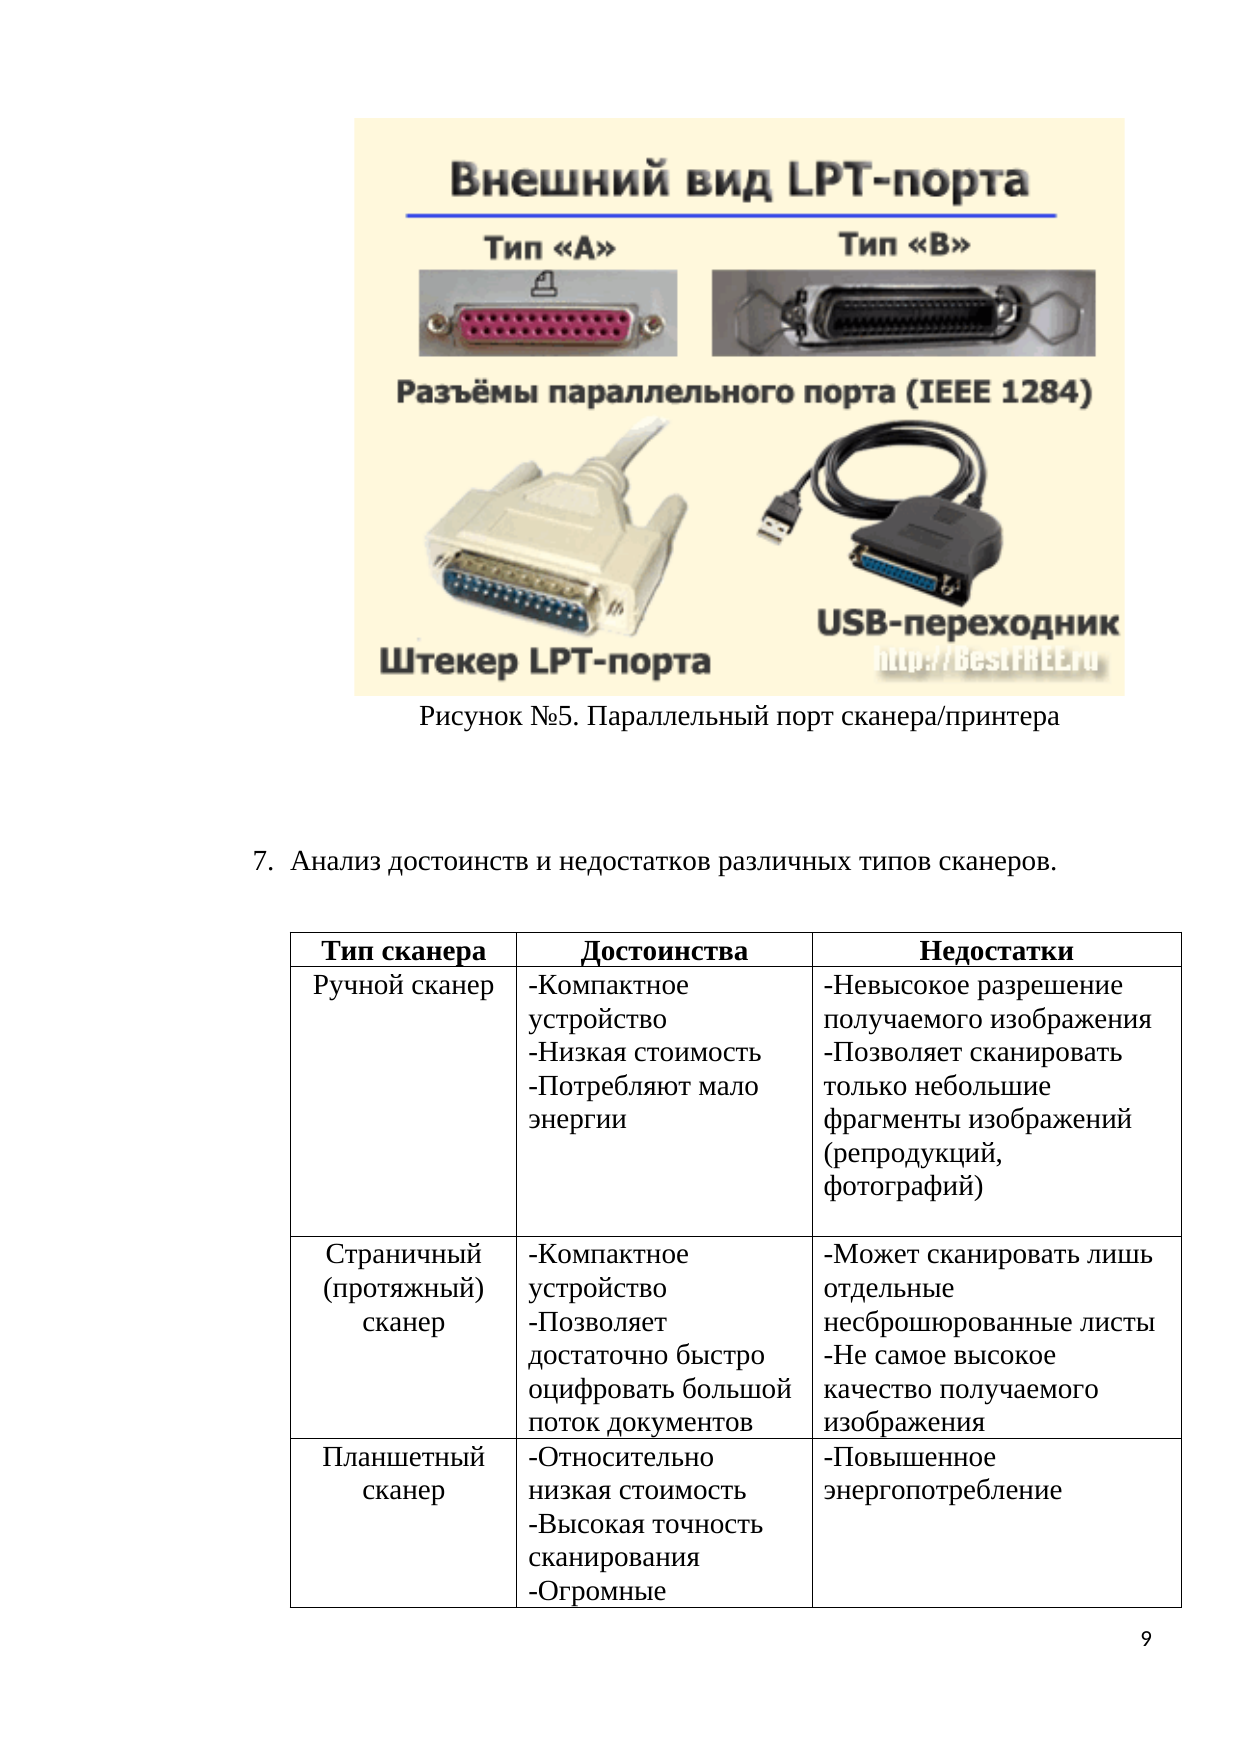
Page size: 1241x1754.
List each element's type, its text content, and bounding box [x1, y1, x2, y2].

table_cell Ручной сканер [291, 967, 516, 1236]
table_cell Страничный (протяжный) сканер [291, 1237, 516, 1438]
table_header Недостатки [813, 933, 1181, 966]
table_header Достоинства [517, 933, 812, 966]
table_cell -Компактное устройство -Позволяет достаточно быстро оцифровать большой поток документов [517, 1237, 812, 1438]
table_cell -Может сканировать лишь отдельные несброшюрованные листы -Не самое высокое качество получаемого изображения [813, 1237, 1181, 1438]
table_cell -Компактное устройство -Низкая стоимость -Потребляют мало энергии [517, 967, 812, 1236]
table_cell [813, 1439, 1181, 1607]
list Рисунок №5. Параллельный порт сканера/принтера [327, 698, 1152, 732]
table_cell Планшетный сканер [291, 1439, 516, 1607]
picture [354, 118, 1125, 696]
list Анализ достоинств и недостатков различных типов сканеров. [252, 843, 1152, 876]
table_cell -Невысокое разрешение получаемого изображения -Позволяет сканировать только небольшие фрагменты изображений (репродукций, фотографий) [813, 967, 1181, 1236]
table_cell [517, 1439, 812, 1607]
table_header Тип сканера [291, 933, 516, 966]
